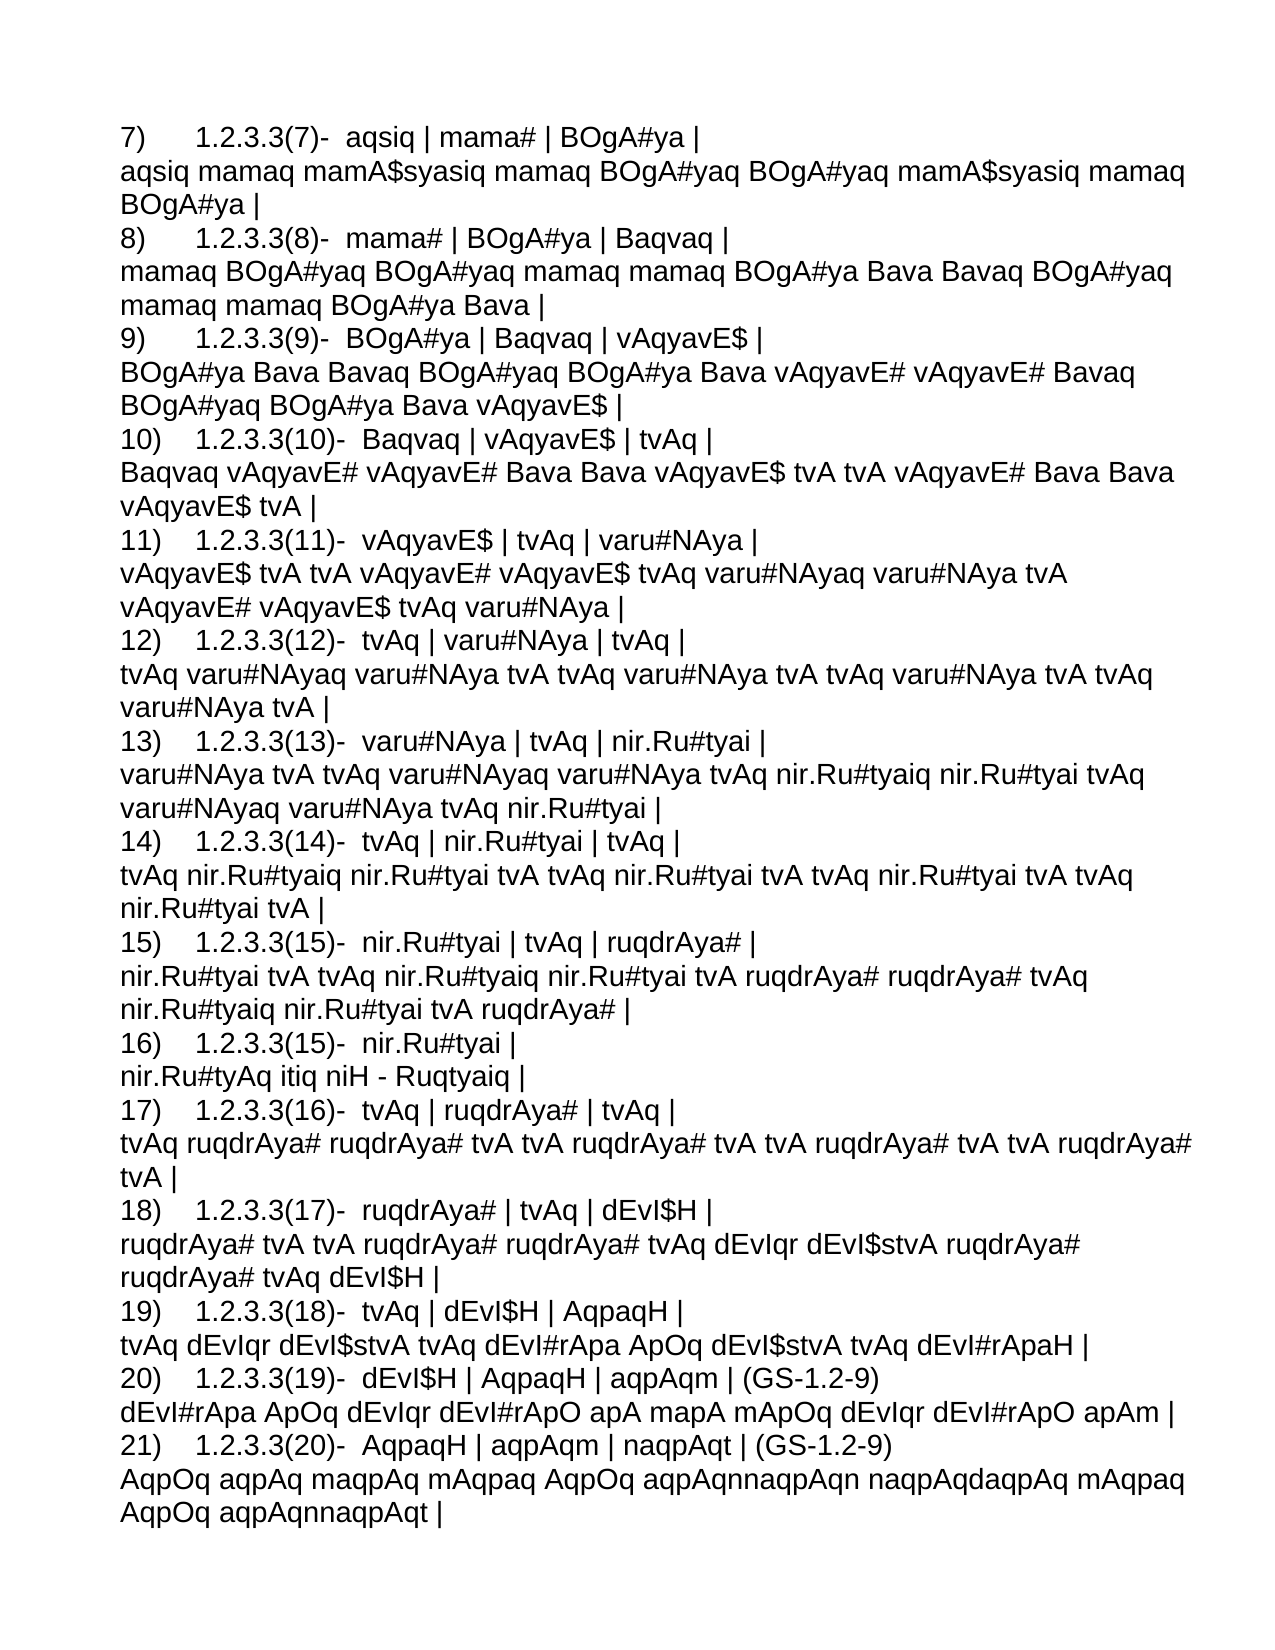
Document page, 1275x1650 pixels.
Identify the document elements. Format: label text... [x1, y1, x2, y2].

text 11) 1.2.3.3(11)- vAqyavE$ | tvAq | varu#NAya | [120, 522, 1200, 556]
text 16) 1.2.3.3(15)- nir.Ru#tyai | [120, 1026, 1200, 1059]
text tvAq ruqdrAya# ruqdrAya# tvA tvA ruqdrAya# tvA tvA ruqdrAya# tvA tvA ruqdrAya# tvA | [120, 1126, 1200, 1193]
text 18) 1.2.3.3(17)- ruqdrAya# | tvAq | dEvI$H | [120, 1193, 1200, 1227]
text ruqdrAya# tvA tvA ruqdrAya# ruqdrAya# tvAq dEvIqr dEvI$stvA ruqdrAya# ruqdrAya# tvAq dEvI$H | [120, 1227, 1200, 1294]
text 12) 1.2.3.3(12)- tvAq | varu#NAya | tvAq | [120, 623, 1200, 657]
text nir.Ru#tyai tvA tvAq nir.Ru#tyaiq nir.Ru#tyai tvA ruqdrAya# ruqdrAya# tvAq nir.Ru#tyaiq nir.Ru#tyai tvA ruqdrAya# | [120, 958, 1200, 1026]
text 20) 1.2.3.3(19)- dEvI$H | AqpaqH | aqpAqm | (GS-1.2-9) [120, 1361, 1200, 1394]
text dEvI#rApa ApOq dEvIqr dEvI#rApO apA mapA mApOq dEvIqr dEvI#rApO apAm | [120, 1394, 1200, 1428]
text 7) 1.2.3.3(7)- aqsiq | mama# | BOgA#ya | [120, 120, 1200, 153]
text nir.Ru#tyAq itiq niH - Ruqtyaiq | [120, 1059, 1200, 1093]
text 10) 1.2.3.3(10)- Baqvaq | vAqyavE$ | tvAq | [120, 422, 1200, 455]
text AqpOq aqpAq maqpAq mAqpaq AqpOq aqpAqnnaqpAqn naqpAqdaqpAq mAqpaq AqpOq aqpAqnnaqpAqt | [120, 1462, 1200, 1529]
text mamaq BOgA#yaq BOgA#yaq mamaq mamaq BOgA#ya Bava Bavaq BOgA#yaq mamaq mamaq BOgA#ya Bava | [120, 254, 1200, 321]
text varu#NAya tvA tvAq varu#NAyaq varu#NAya tvAq nir.Ru#tyaiq nir.Ru#tyai tvAq varu#NAyaq varu#NAya tvAq nir.Ru#tyai | [120, 757, 1200, 824]
text 21) 1.2.3.3(20)- AqpaqH | aqpAqm | naqpAqt | (GS-1.2-9) [120, 1428, 1200, 1462]
text 8) 1.2.3.3(8)- mama# | BOgA#ya | Baqvaq | [120, 221, 1200, 254]
text Baqvaq vAqyavE# vAqyavE# Bava Bava vAqyavE$ tvA tvA vAqyavE# Bava Bava vAqyavE$ tvA | [120, 455, 1200, 522]
text tvAq dEvIqr dEvI$stvA tvAq dEvI#rApa ApOq dEvI$stvA tvAq dEvI#rApaH | [120, 1327, 1200, 1361]
text tvAq nir.Ru#tyaiq nir.Ru#tyai tvA tvAq nir.Ru#tyai tvA tvAq nir.Ru#tyai tvA tvAq nir.Ru#tyai tvA | [120, 858, 1200, 925]
text 15) 1.2.3.3(15)- nir.Ru#tyai | tvAq | ruqdrAya# | [120, 925, 1200, 958]
text aqsiq mamaq mamA$syasiq mamaq BOgA#yaq BOgA#yaq mamA$syasiq mamaq BOgA#ya | [120, 153, 1200, 221]
text 9) 1.2.3.3(9)- BOgA#ya | Baqvaq | vAqyavE$ | [120, 321, 1200, 355]
text 14) 1.2.3.3(14)- tvAq | nir.Ru#tyai | tvAq | [120, 824, 1200, 858]
text 13) 1.2.3.3(13)- varu#NAya | tvAq | nir.Ru#tyai | [120, 724, 1200, 757]
text 17) 1.2.3.3(16)- tvAq | ruqdrAya# | tvAq | [120, 1093, 1200, 1126]
text tvAq varu#NAyaq varu#NAya tvA tvAq varu#NAya tvA tvAq varu#NAya tvA tvAq varu#NAya tvA | [120, 657, 1200, 724]
text 19) 1.2.3.3(18)- tvAq | dEvI$H | AqpaqH | [120, 1294, 1200, 1327]
text vAqyavE$ tvA tvA vAqyavE# vAqyavE$ tvAq varu#NAyaq varu#NAya tvA vAqyavE# vAqyavE$ tvAq varu#NAya | [120, 556, 1200, 623]
text BOgA#ya Bava Bavaq BOgA#yaq BOgA#ya Bava vAqyavE# vAqyavE# Bavaq BOgA#yaq BOgA#ya Bava vAqyavE$ | [120, 355, 1200, 422]
